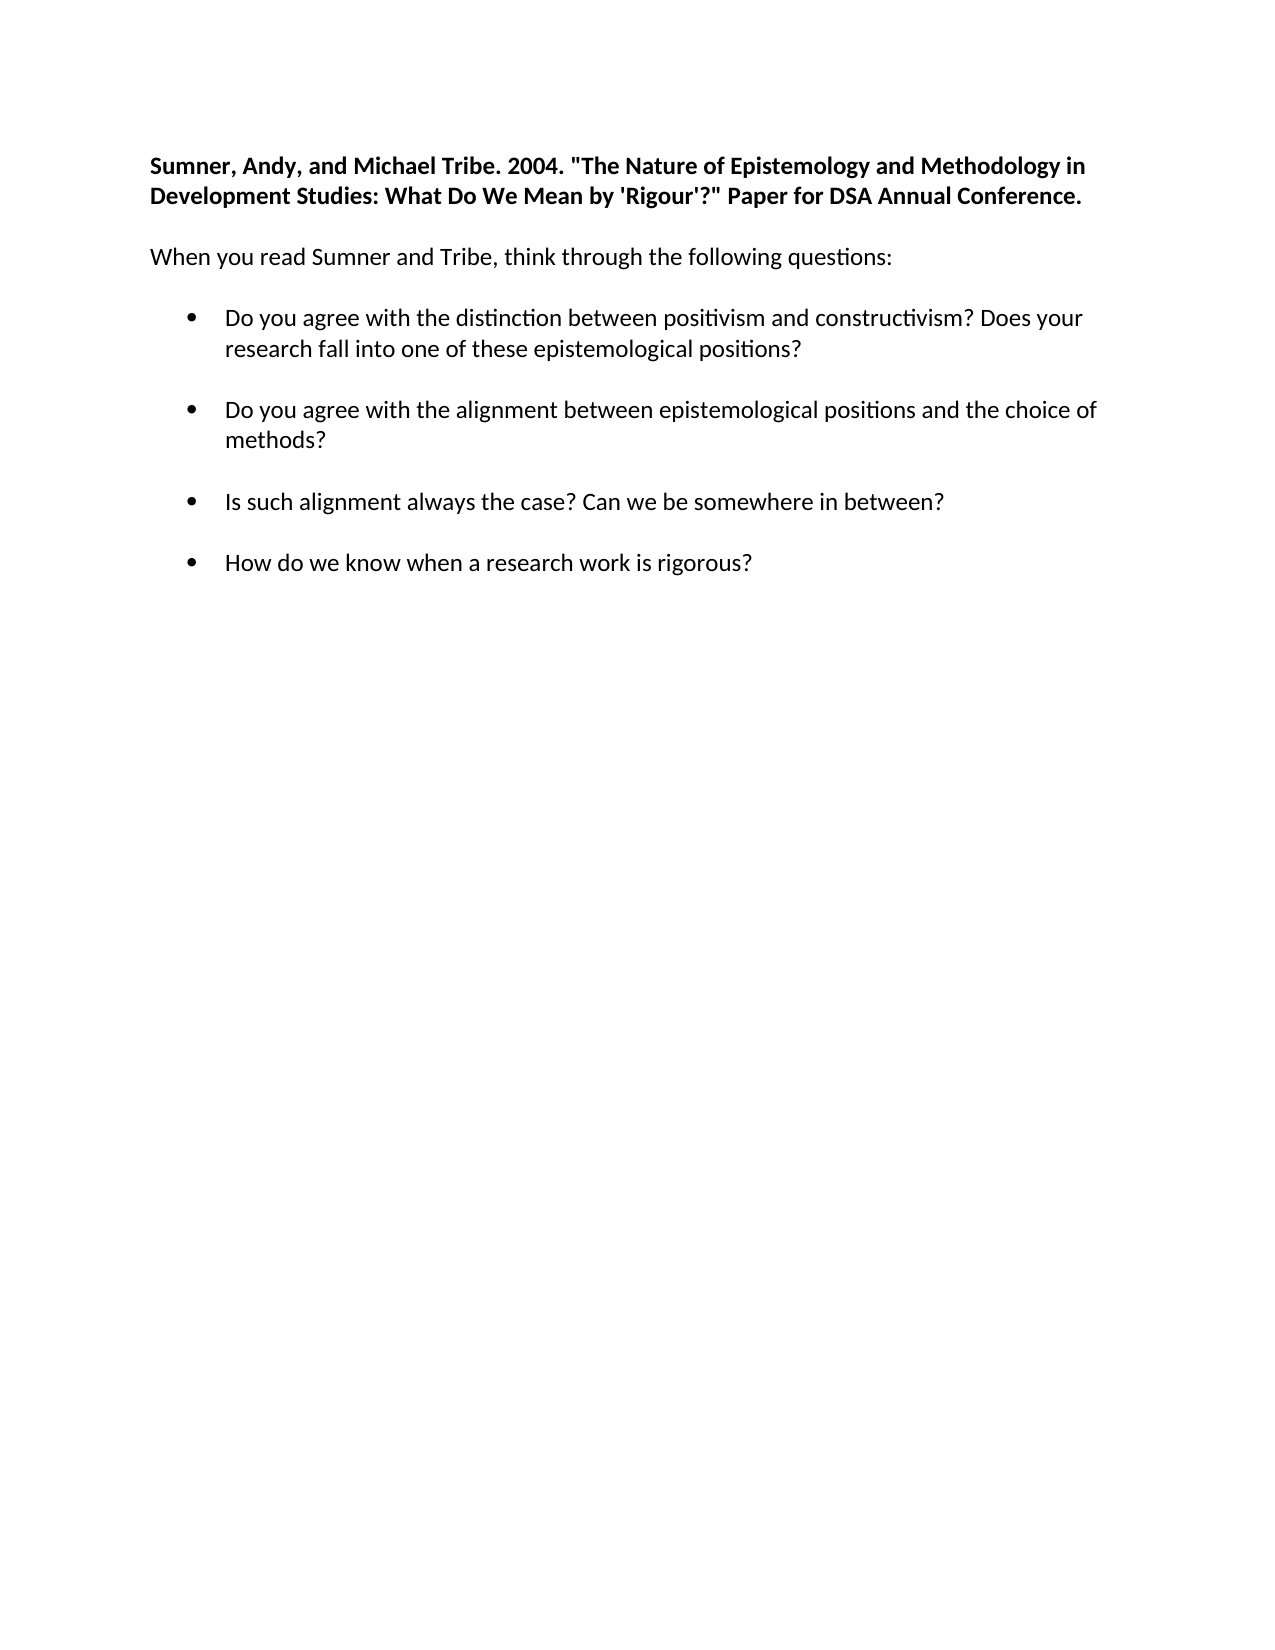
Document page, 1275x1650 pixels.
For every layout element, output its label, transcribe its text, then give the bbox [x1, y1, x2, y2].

text When you read Sumner and Tribe, think through the following questions: [150, 242, 1125, 272]
list How do we know when a research work is rigorous? [187, 547, 1125, 577]
list Do you agree with the alignment between epistemological positions and the choice of methods? [187, 394, 1125, 455]
list Do you agree with the distinction between positivism and constructivism? Does your research fall into one of these epistemological positions? [187, 303, 1125, 364]
list Is such alignment always the case? Can we be somewhere in between? [187, 486, 1125, 516]
text Sumner, Andy, and Michael Tribe. 2004. "The Nature of Epistemology and Methodology in Development Studies: What Do We Mean by 'Rigour'?" Paper for DSA Annual Conference. [150, 150, 1125, 211]
